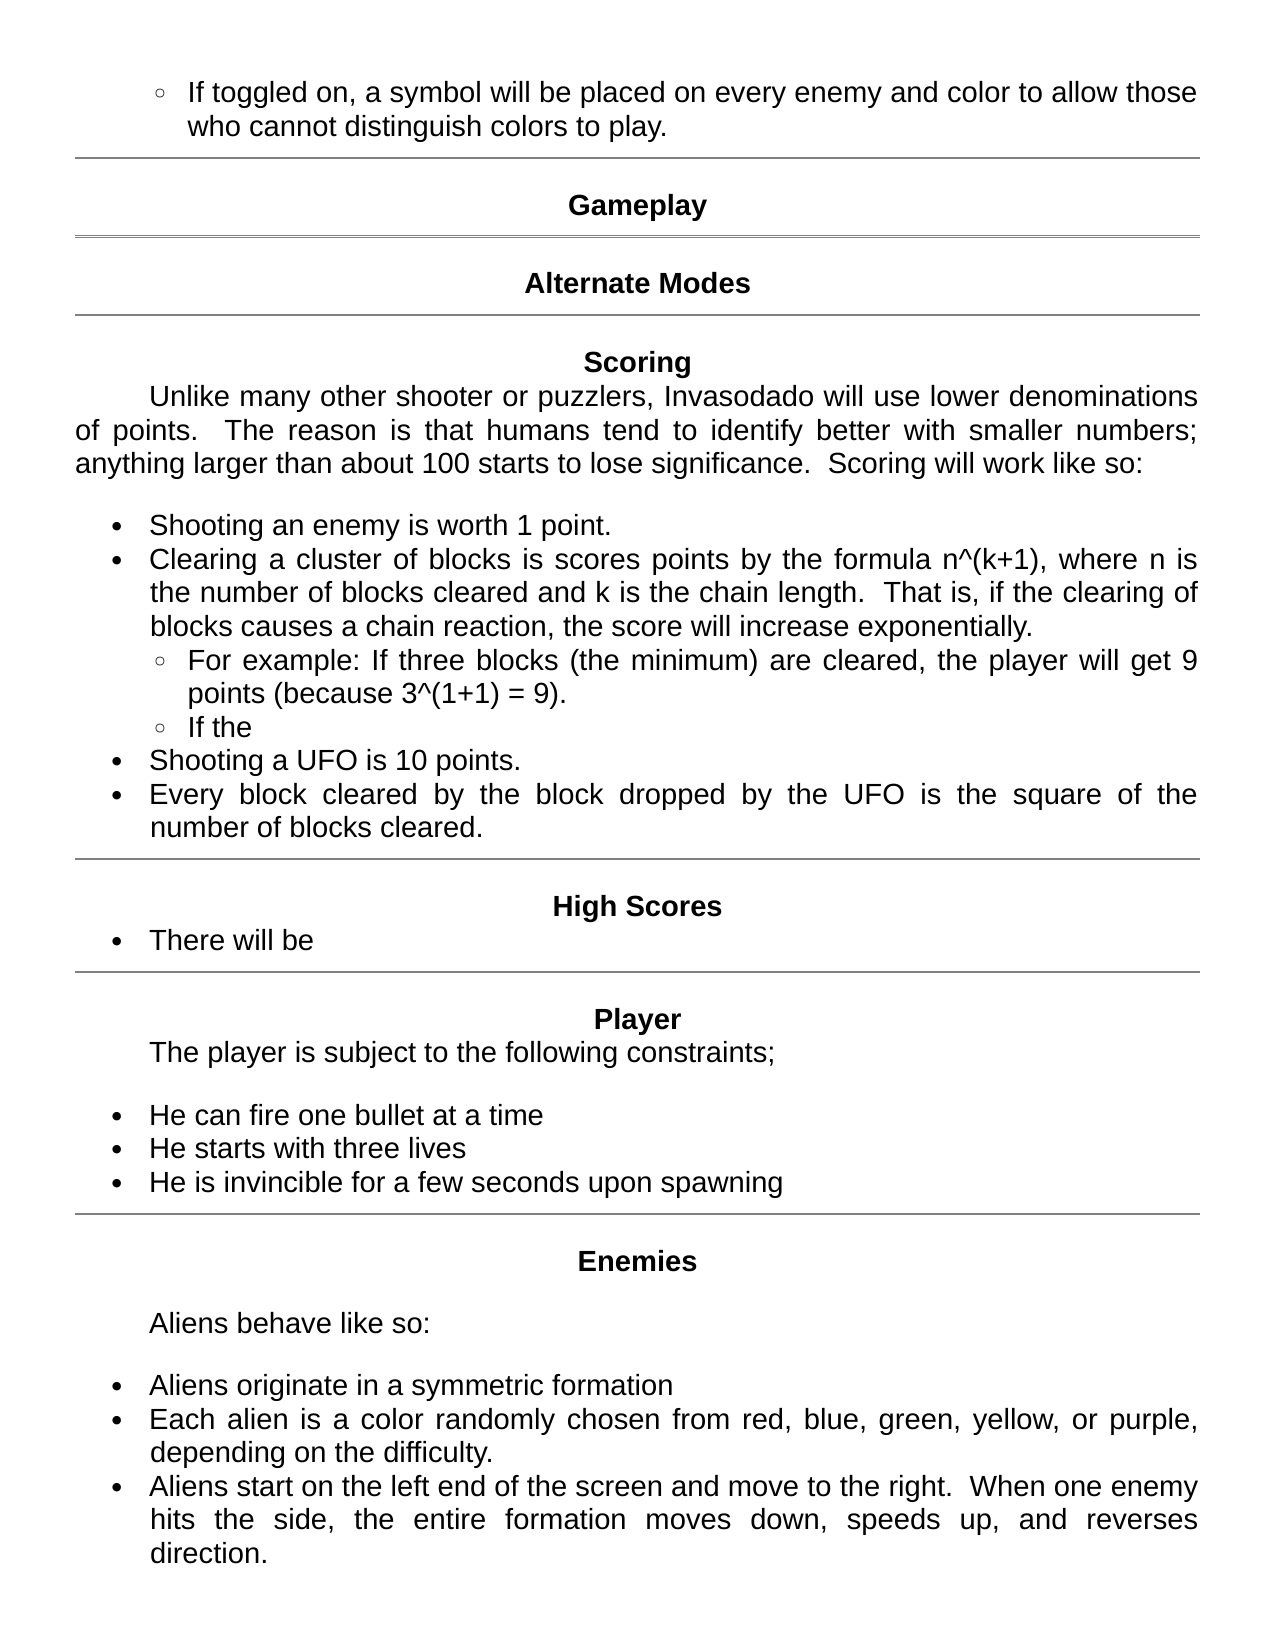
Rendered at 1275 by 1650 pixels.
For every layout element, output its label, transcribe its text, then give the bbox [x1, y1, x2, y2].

list There will be [112, 923, 1200, 956]
text Player [75, 1002, 1200, 1035]
list He can fire one bullet at a time [112, 1097, 1200, 1131]
list If the [150, 709, 1200, 743]
list Each alien is a color randomly chosen from red, blue, green, yellow, or purple, depending on the difficulty. [112, 1402, 1200, 1469]
text Aliens behave like so: [75, 1306, 1200, 1339]
text High Scores [75, 889, 1200, 923]
text Scoring [75, 345, 1200, 379]
list He is invincible for a few seconds upon spawning [112, 1164, 1200, 1198]
text Enemies [75, 1243, 1200, 1277]
text Gameplay [75, 187, 1200, 221]
text Unlike many other shooter or puzzlers, Invasodado will use lower denominations of points. The reason is that humans tend to identify better with smaller numbers; anything larger than about 100 starts to lose significance. Scoring will work like so: [75, 379, 1200, 479]
list Aliens originate in a symmetric formation [112, 1368, 1200, 1402]
list He starts with three lives [112, 1131, 1200, 1164]
list Shooting an enemy is worth 1 point. [112, 508, 1200, 542]
list For example: If three blocks (the minimum) are cleared, the player will get 9 points (because 3^(1+1) = 9). [150, 642, 1200, 709]
text Alternate Modes [75, 266, 1200, 300]
text The player is subject to the following constraints; [75, 1035, 1200, 1069]
list Clearing a cluster of blocks is scores points by the formula n^(k+1), where n is the number of blocks cleared and k is the chain length. That is, if the clearing of blocks causes a chain reaction, the score will increase exponentially. [112, 542, 1200, 642]
list Aliens start on the left end of the screen and move to the right. When one enemy hits the side, the entire formation moves down, speeds up, and reverses direction. [112, 1469, 1200, 1569]
list Every block cleared by the block dropped by the UFO is the square of the number of blocks cleared. [112, 777, 1200, 844]
list If toggled on, a symbol will be placed on every enemy and color to allow those who cannot distinguish colors to play. [150, 75, 1200, 142]
list Shooting a UFO is 10 points. [112, 743, 1200, 777]
